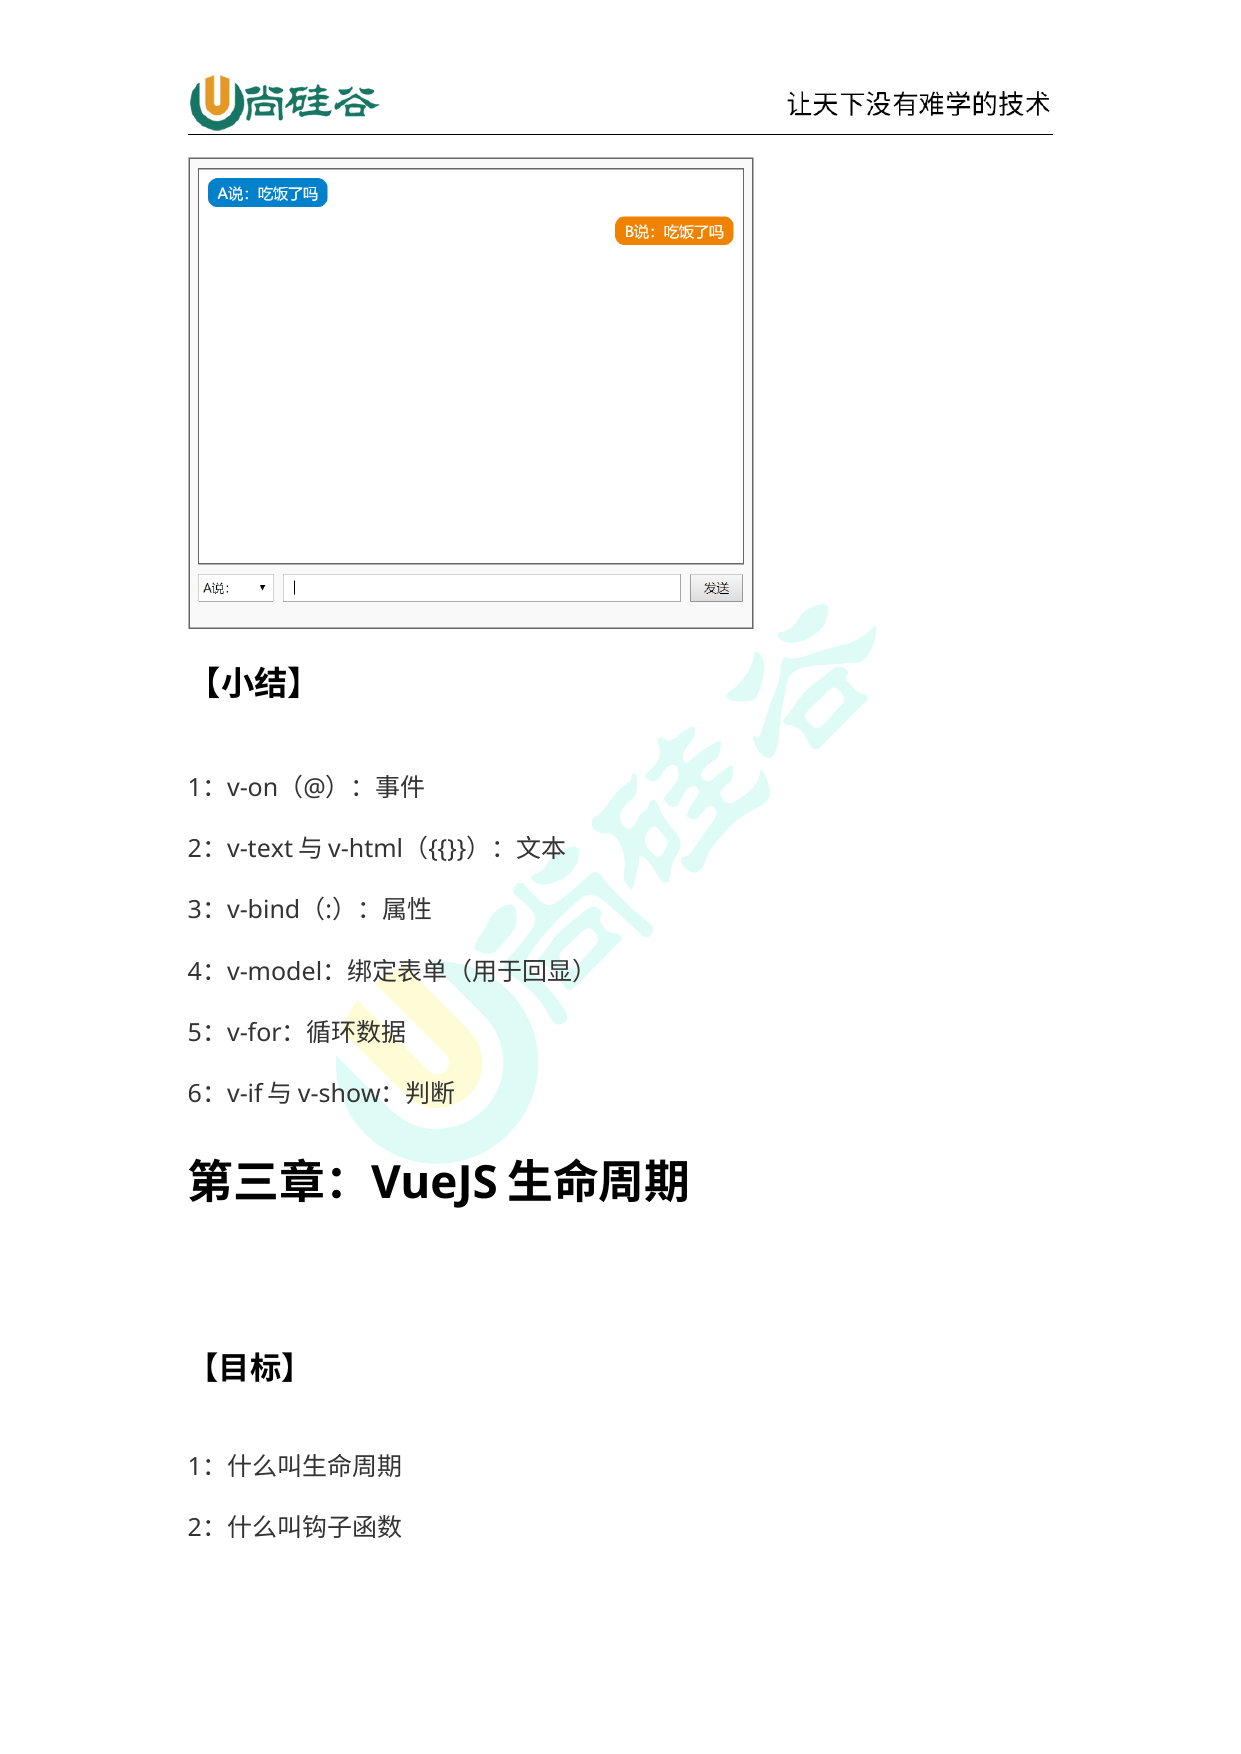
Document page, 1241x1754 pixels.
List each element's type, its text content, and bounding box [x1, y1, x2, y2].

picture [187, 73, 1053, 132]
text 1：v-on（@）：事件 [187, 767, 1053, 803]
subtitle 第三章：VueJS生命周期 [187, 1145, 1053, 1212]
subtitle 【目标】 [187, 1343, 1053, 1388]
text 4：v-model：绑定表单（用于回显） [187, 951, 1053, 987]
text 6：v-if与v-show：判断 [187, 1073, 1053, 1110]
text 5：v-for：循环数据 [187, 1012, 1053, 1048]
text 2：什么叫钩子函数 [187, 1507, 1053, 1543]
text 1：什么叫生命周期 [187, 1446, 1053, 1482]
picture [187, 156, 755, 631]
text 2：v-text与v-html（{{}}）：文本 [187, 828, 1053, 865]
text 3：v-bind（:）：属性 [187, 890, 1053, 926]
subtitle 【小结】 [187, 657, 1053, 705]
